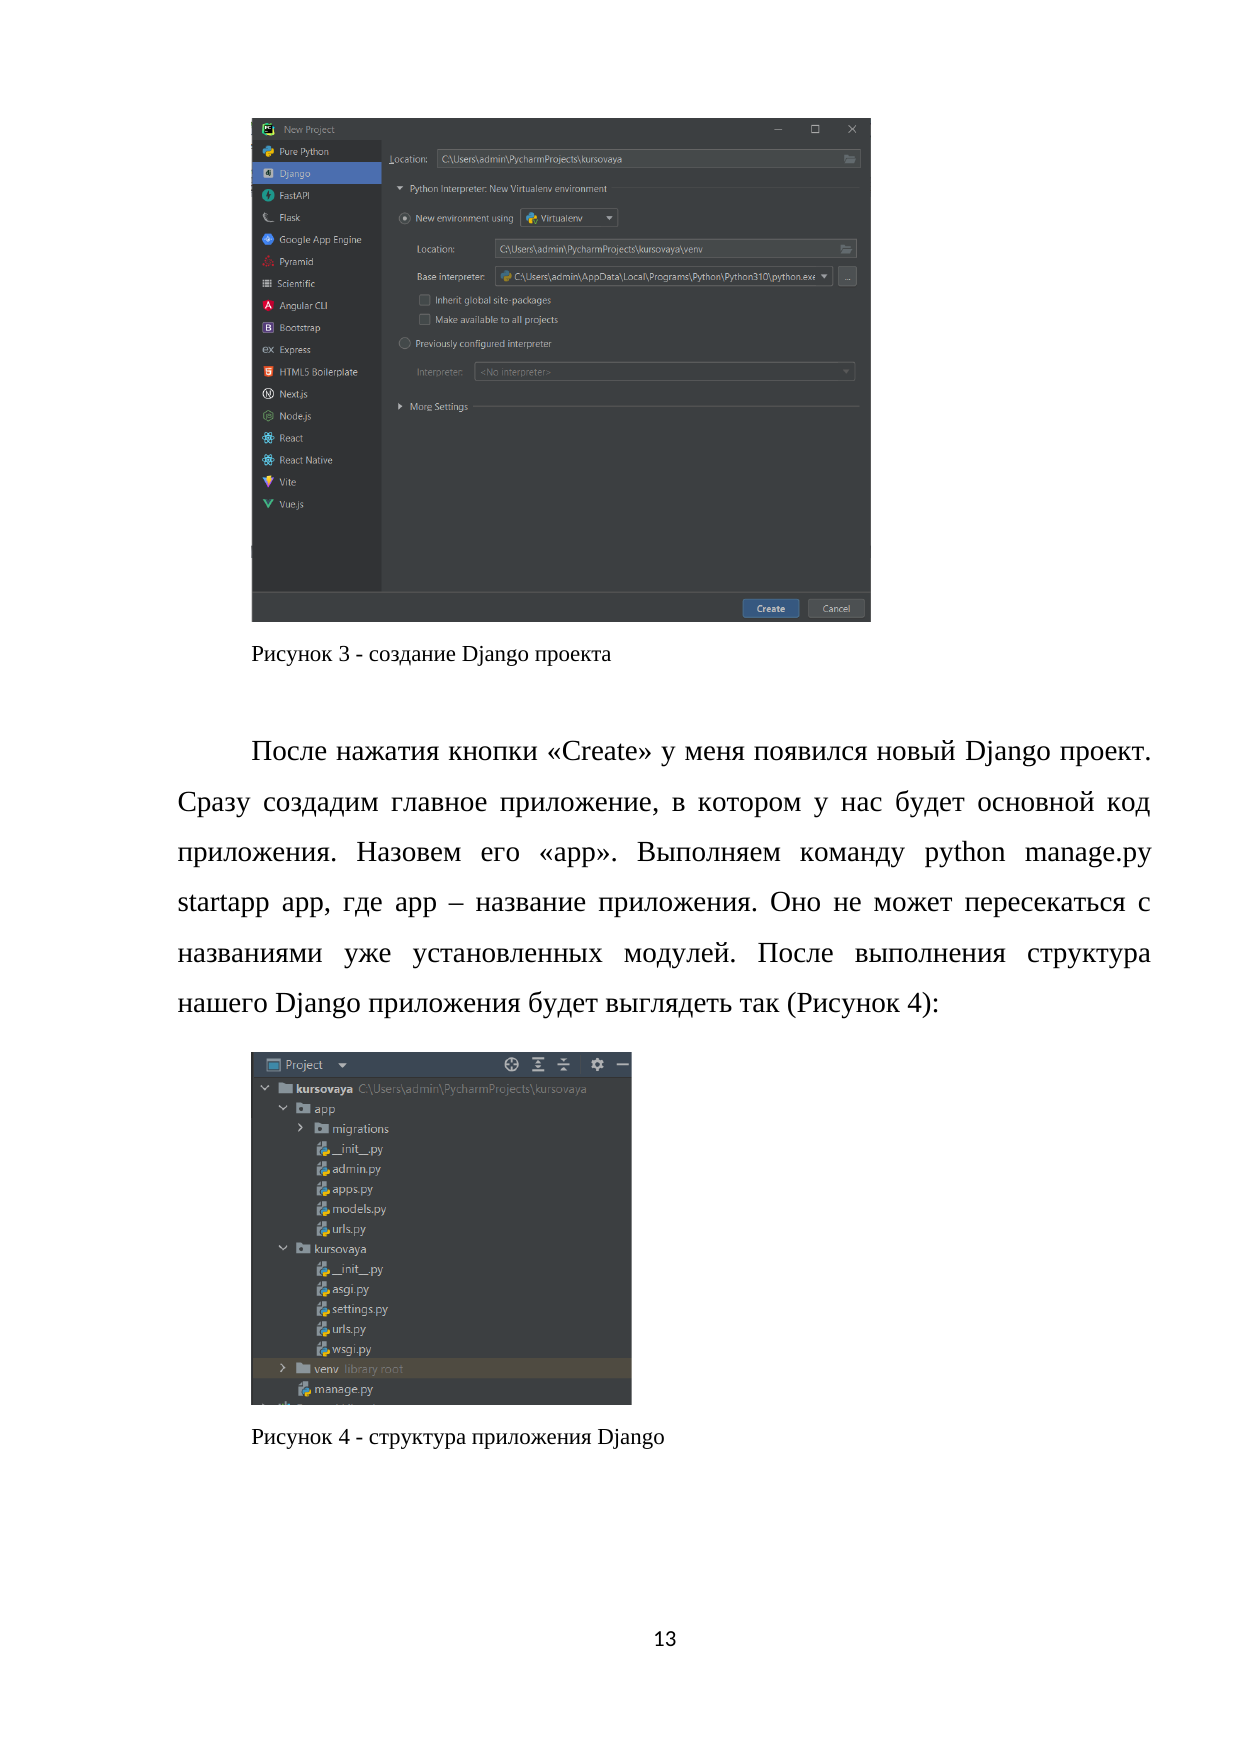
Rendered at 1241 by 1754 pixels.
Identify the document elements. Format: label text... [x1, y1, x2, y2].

text После нажатия кнопки «Create» у меня появился новый Django проект. Сразу создадим главное приложение, в котором у нас будет основной код приложения. Назовем его «app». Выполняем команду python manage.py startapp app, где app – название приложения. Оно не может пересекаться с названиями уже установленных модулей. После выполнения структура нашего Django приложения будет выглядеть так (Рисунок 4): [177, 733, 1152, 1018]
text Рисунок 4 - структура приложения Django [177, 1423, 1152, 1449]
picture [251, 118, 871, 622]
picture [251, 1052, 632, 1405]
text Рисунок 3 - создание Django проекта [177, 640, 1152, 666]
